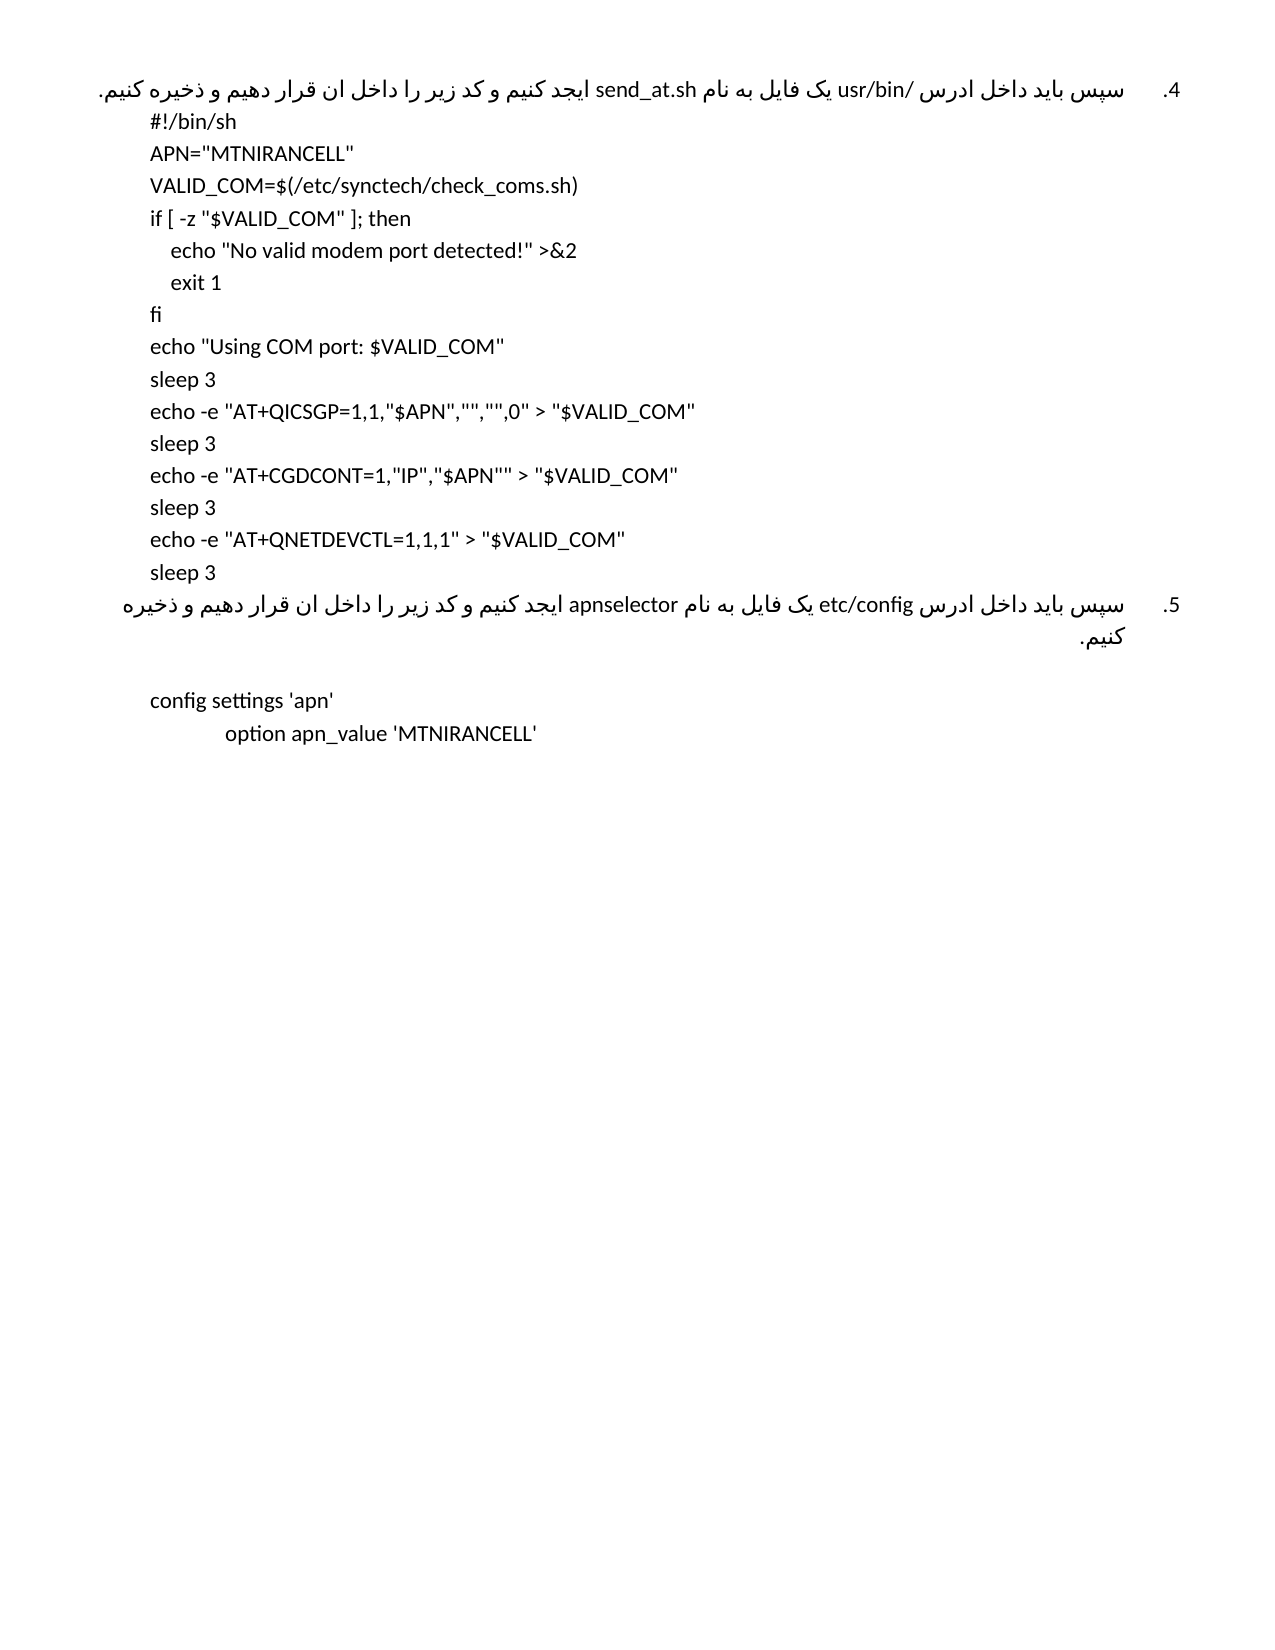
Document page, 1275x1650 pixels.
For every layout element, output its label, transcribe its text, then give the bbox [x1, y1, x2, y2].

list if [ -z "$VALID_COM" ]; then [150, 204, 1200, 232]
list #!/bin/sh [150, 107, 1200, 135]
list echo -e "AT+QICSGP=1,1,"$APN","","",0" > "$VALID_COM" [150, 397, 1200, 425]
list sleep 3 [150, 429, 1200, 457]
list سپس باید داخل ادرس etc/config یک فایل به نام apnselector ایجد کنیم و کد زیر را داخل ان قرار دهیم و ذخیره کنیم. [75, 590, 1162, 650]
list fi [150, 300, 1200, 328]
list sleep 3 [150, 493, 1200, 521]
list echo -e "AT+QNETDEVCTL=1,1,1" > "$VALID_COM" [150, 526, 1200, 554]
list sleep 3 [150, 558, 1200, 586]
list echo "Using COM port: $VALID_COM" [150, 332, 1200, 361]
list VALID_COM=$(/etc/synctech/check_coms.sh) [150, 172, 1200, 199]
list echo "No valid modem port detected!" >&2 [150, 236, 1200, 264]
list config settings 'apn' [150, 687, 1200, 714]
list sleep 3 [150, 365, 1200, 393]
list APN="MTNIRANCELL" [150, 139, 1200, 167]
list echo -e "AT+CGDCONT=1,"IP","$APN"" > "$VALID_COM" [150, 461, 1200, 489]
list option apn_value 'MTNIRANCELL' [150, 719, 1200, 747]
list exit 1 [150, 268, 1200, 296]
list سپس باید داخل ادرس /usr/bin یک فایل به نام send_at.sh ایجد کنیم و کد زیر را داخل ان قرار دهیم و ذخیره کنیم. [75, 75, 1162, 103]
